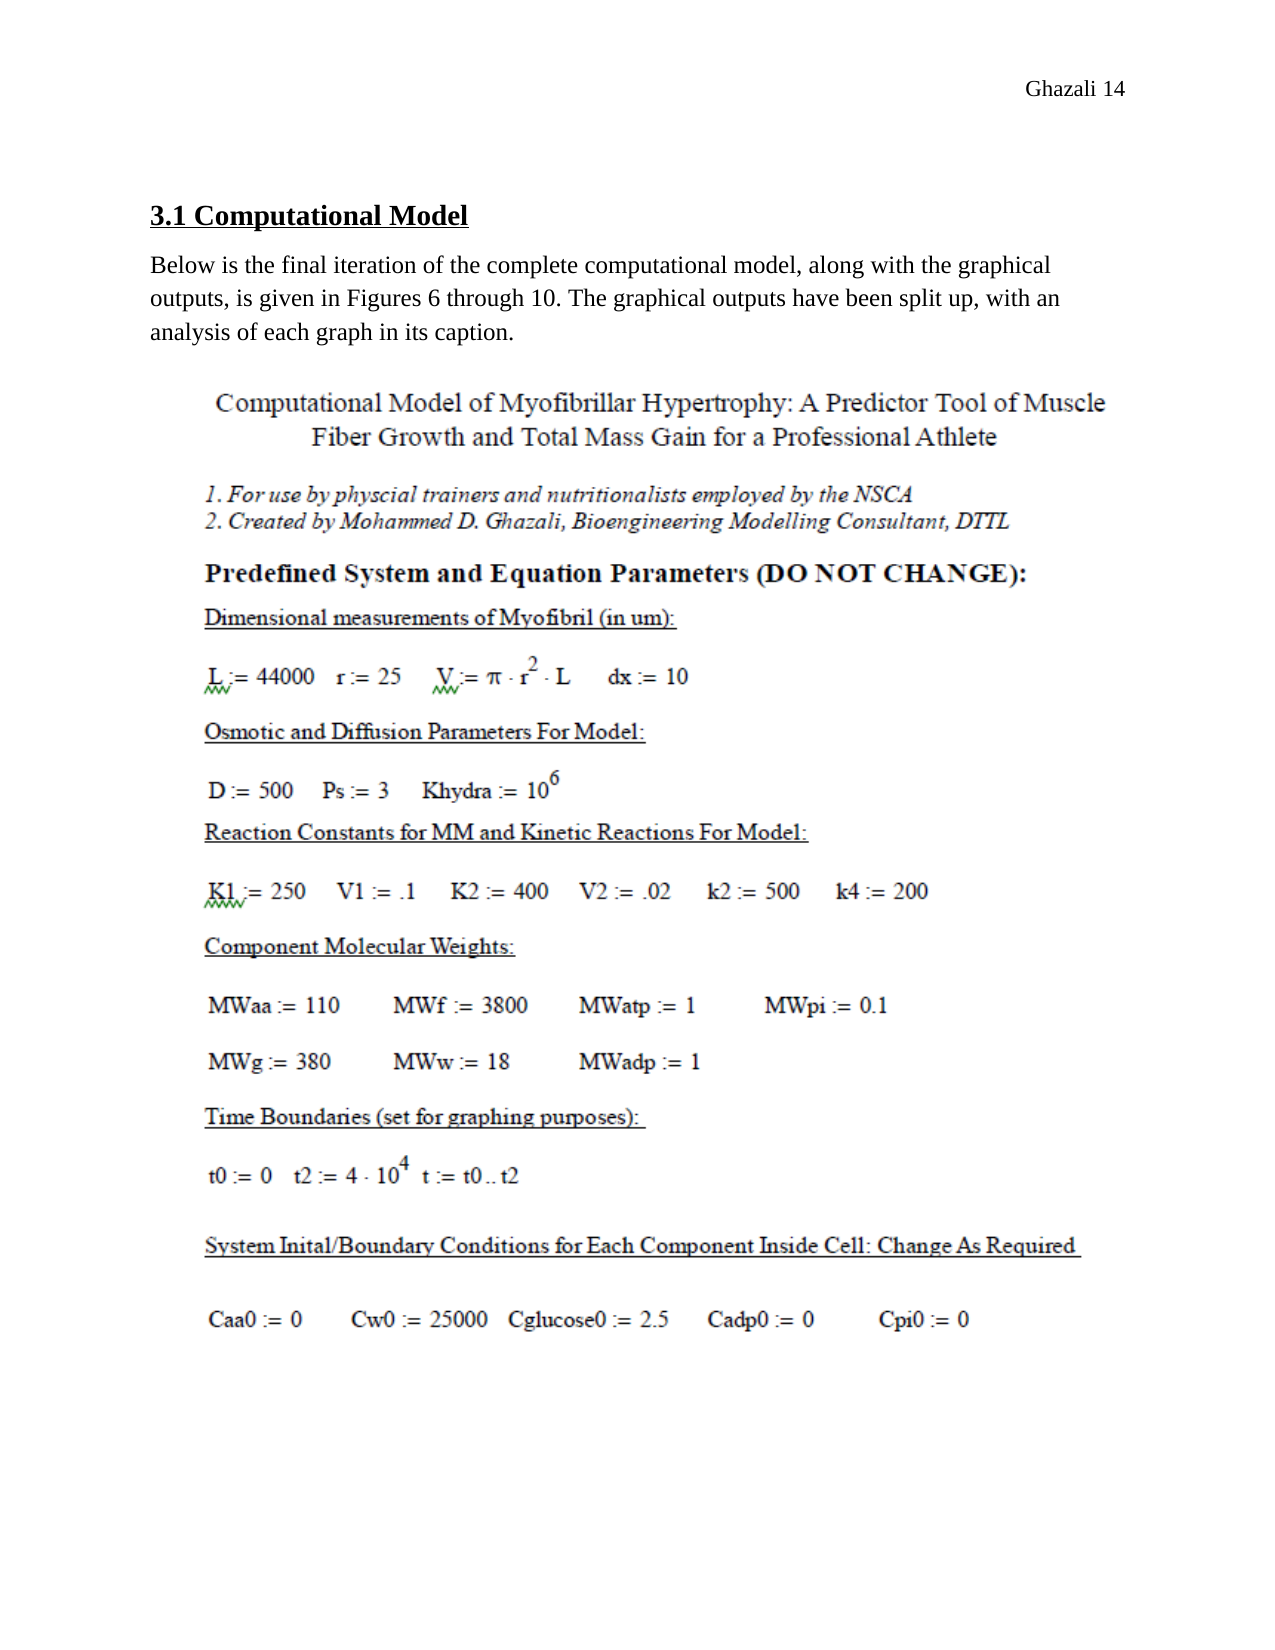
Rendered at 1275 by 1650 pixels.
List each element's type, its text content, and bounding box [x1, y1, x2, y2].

text 3.1 Computational Model [150, 198, 1125, 231]
picture [150, 366, 1125, 1351]
text Below is the final iteration of the complete computational model, along with the graphical outputs, is given in Figures 6 through 10. The graphical outputs have been split up, with an analysis of each graph in its caption. [150, 251, 1125, 345]
